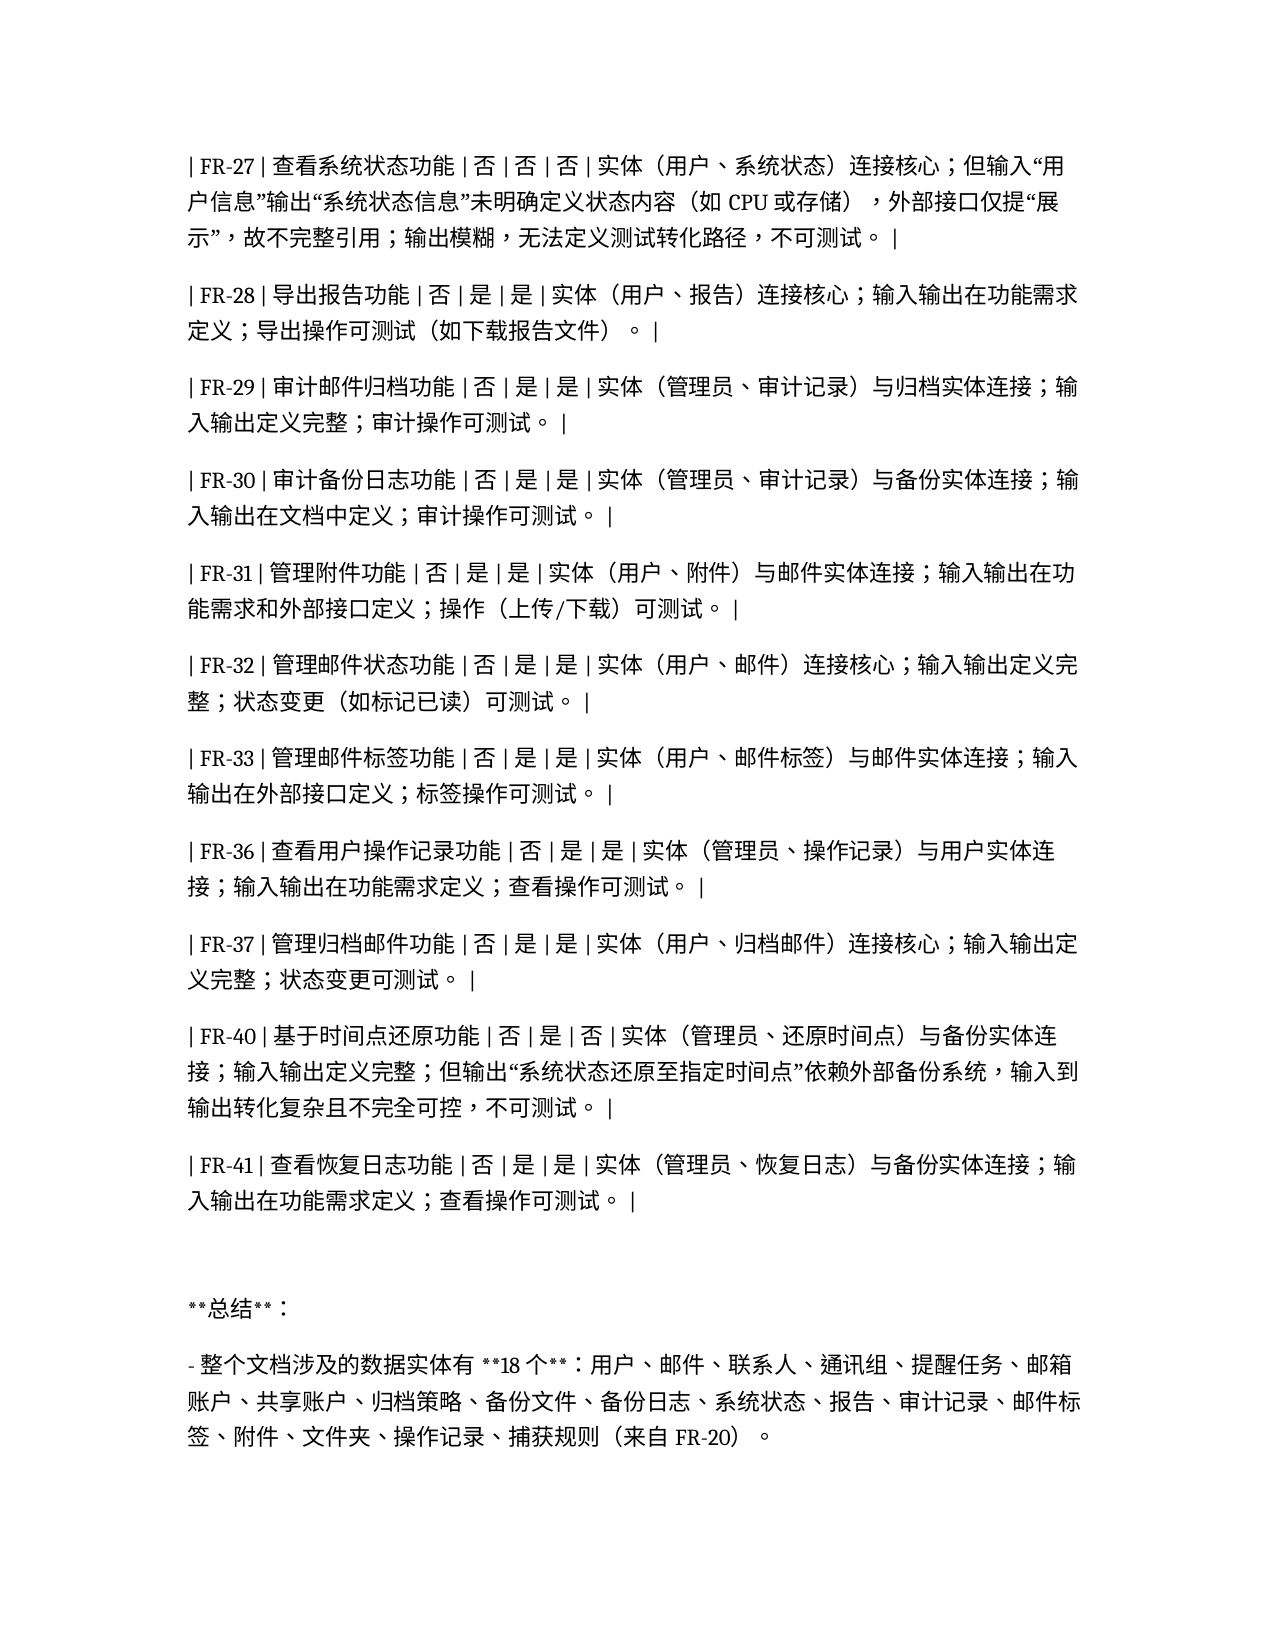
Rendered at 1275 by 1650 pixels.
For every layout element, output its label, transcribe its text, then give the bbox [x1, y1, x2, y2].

text - 整个文档涉及的数据实体有 **18 个**：用户、邮件、联系人、通讯组、提醒任务、邮箱账户、共享账户、归档策略、备份文件、备份日志、系统状态、报告、审计记录、邮件标签、附件、文件夹、操作记录、捕获规则（来自 FR-20）。 [187, 1349, 1087, 1453]
text | FR-27 | 查看系统状态功能 | 否 | 否 | 否 | 实体（用户、系统状态）连接核心；但输入“用户信息”输出“系统状态信息”未明确定义状态内容（如 CPU 或存储），外部接口仅提“展示”，故不完整引用；输出模糊，无法定义测试转化路径，不可测试。 | [187, 150, 1087, 253]
text **总结**： [187, 1293, 1087, 1324]
text | FR-41 | 查看恢复日志功能 | 否 | 是 | 是 | 实体（管理员、恢复日志）与备份实体连接；输入输出在功能需求定义；查看操作可测试。 | [187, 1149, 1087, 1216]
text | FR-36 | 查看用户操作记录功能 | 否 | 是 | 是 | 实体（管理员、操作记录）与用户实体连接；输入输出在功能需求定义；查看操作可测试。 | [187, 835, 1087, 902]
text | FR-28 | 导出报告功能 | 否 | 是 | 是 | 实体（用户、报告）连接核心；输入输出在功能需求定义；导出操作可测试（如下载报告文件）。 | [187, 279, 1087, 346]
text | FR-40 | 基于时间点还原功能 | 否 | 是 | 否 | 实体（管理员、还原时间点）与备份实体连接；输入输出定义完整；但输出“系统状态还原至指定时间点”依赖外部备份系统，输入到输出转化复杂且不完全可控，不可测试。 | [187, 1020, 1087, 1123]
text | FR-31 | 管理附件功能 | 否 | 是 | 是 | 实体（用户、附件）与邮件实体连接；输入输出在功能需求和外部接口定义；操作（上传/下载）可测试。 | [187, 557, 1087, 624]
text | FR-32 | 管理邮件状态功能 | 否 | 是 | 是 | 实体（用户、邮件）连接核心；输入输出定义完整；状态变更（如标记已读）可测试。 | [187, 649, 1087, 717]
text | FR-37 | 管理归档邮件功能 | 否 | 是 | 是 | 实体（用户、归档邮件）连接核心；输入输出定义完整；状态变更可测试。 | [187, 928, 1087, 995]
text | FR-29 | 审计邮件归档功能 | 否 | 是 | 是 | 实体（管理员、审计记录）与归档实体连接；输入输出定义完整；审计操作可测试。 | [187, 371, 1087, 438]
text | FR-33 | 管理邮件标签功能 | 否 | 是 | 是 | 实体（用户、邮件标签）与邮件实体连接；输入输出在外部接口定义；标签操作可测试。 | [187, 742, 1087, 809]
text | FR-30 | 审计备份日志功能 | 否 | 是 | 是 | 实体（管理员、审计记录）与备份实体连接；输入输出在文档中定义；审计操作可测试。 | [187, 464, 1087, 531]
